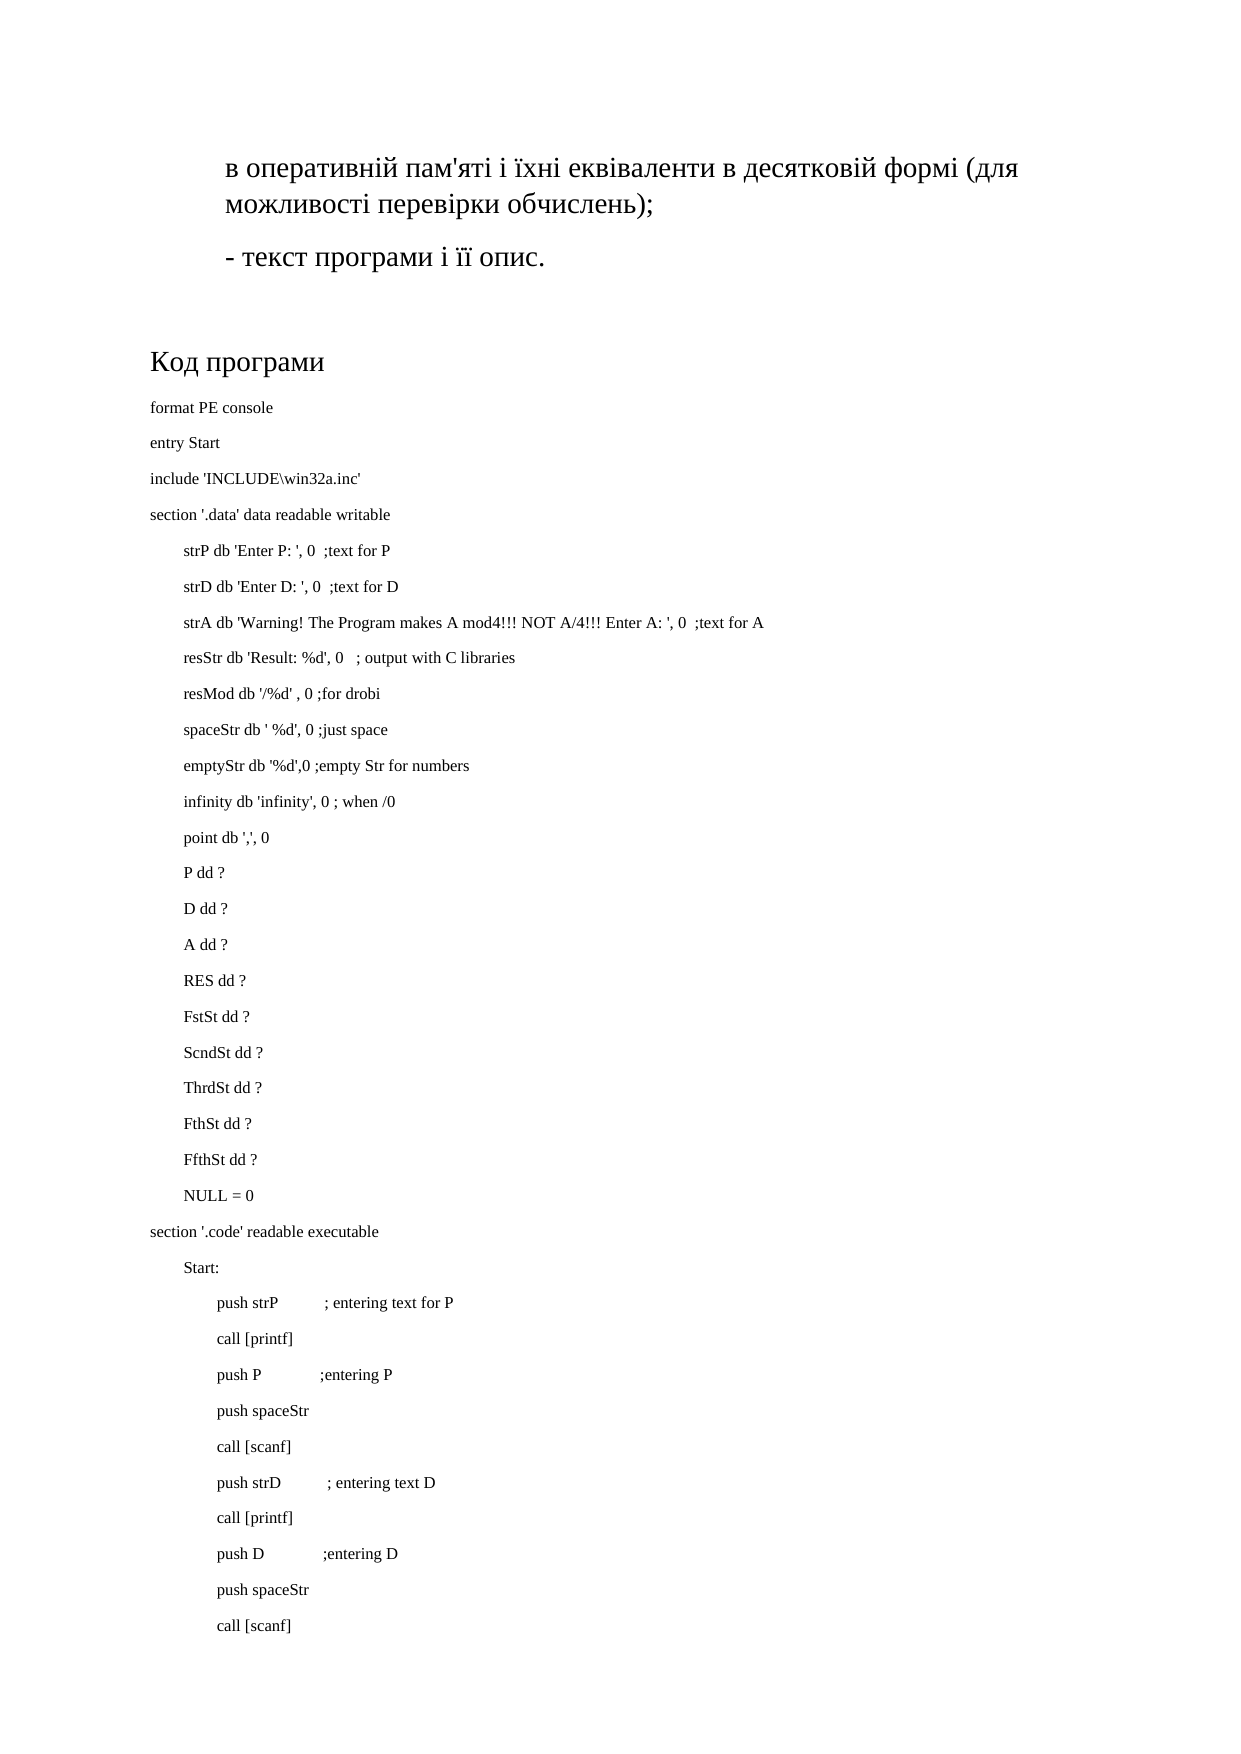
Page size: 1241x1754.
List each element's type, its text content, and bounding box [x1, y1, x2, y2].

text RES dd ? [150, 971, 1090, 990]
text section '.code' readable executable [150, 1222, 1090, 1241]
text D dd ? [150, 899, 1090, 918]
text include 'INCLUDE\win32a.inc' [150, 469, 1090, 488]
text call [scanf] [150, 1616, 1090, 1635]
text - текст програми і її опис. [225, 239, 1090, 272]
text push strD ; entering text D [150, 1472, 1090, 1492]
text call [printf] [150, 1329, 1090, 1348]
text FstSt dd ? [150, 1007, 1090, 1026]
text push D ;entering D [150, 1544, 1090, 1563]
text entry Start [150, 433, 1090, 452]
text NULL = 0 [150, 1186, 1090, 1205]
text call [scanf] [150, 1437, 1090, 1456]
text strA db 'Warning! The Program makes A mod4!!! NOT A/4!!! Enter A: ', 0 ;text for A [150, 612, 1090, 632]
text push P ;entering P [150, 1365, 1090, 1384]
text point db ',', 0 [150, 827, 1090, 847]
text resMod db '/%d' , 0 ;for drobi [150, 684, 1090, 703]
text в оперативній пам'яті і їхні еквіваленти в десятковій формі (для можливості перевірки обчислень); [225, 150, 1090, 220]
text push spaceStr [150, 1580, 1090, 1599]
text push strP ; entering text for P [150, 1293, 1090, 1312]
text format PE console [150, 397, 1090, 417]
text call [printf] [150, 1508, 1090, 1527]
text spaceStr db ' %d', 0 ;just space [150, 720, 1090, 739]
text A dd ? [150, 935, 1090, 954]
text infinity db 'infinity', 0 ; when /0 [150, 792, 1090, 811]
text resStr db 'Result: %d', 0 ; output with C libraries [150, 648, 1090, 667]
text Start: [150, 1257, 1090, 1277]
text section '.data' data readable writable [150, 505, 1090, 524]
text FthSt dd ? [150, 1114, 1090, 1133]
text Код програми [150, 344, 1090, 378]
text strP db 'Enter P: ', 0 ;text for P [150, 541, 1090, 560]
text FfthSt dd ? [150, 1150, 1090, 1169]
text P dd ? [150, 863, 1090, 882]
text strD db 'Enter D: ', 0 ;text for D [150, 577, 1090, 596]
text ScndSt dd ? [150, 1042, 1090, 1062]
text push spaceStr [150, 1401, 1090, 1420]
text emptyStr db '%d',0 ;empty Str for numbers [150, 756, 1090, 775]
text ThrdSt dd ? [150, 1078, 1090, 1097]
